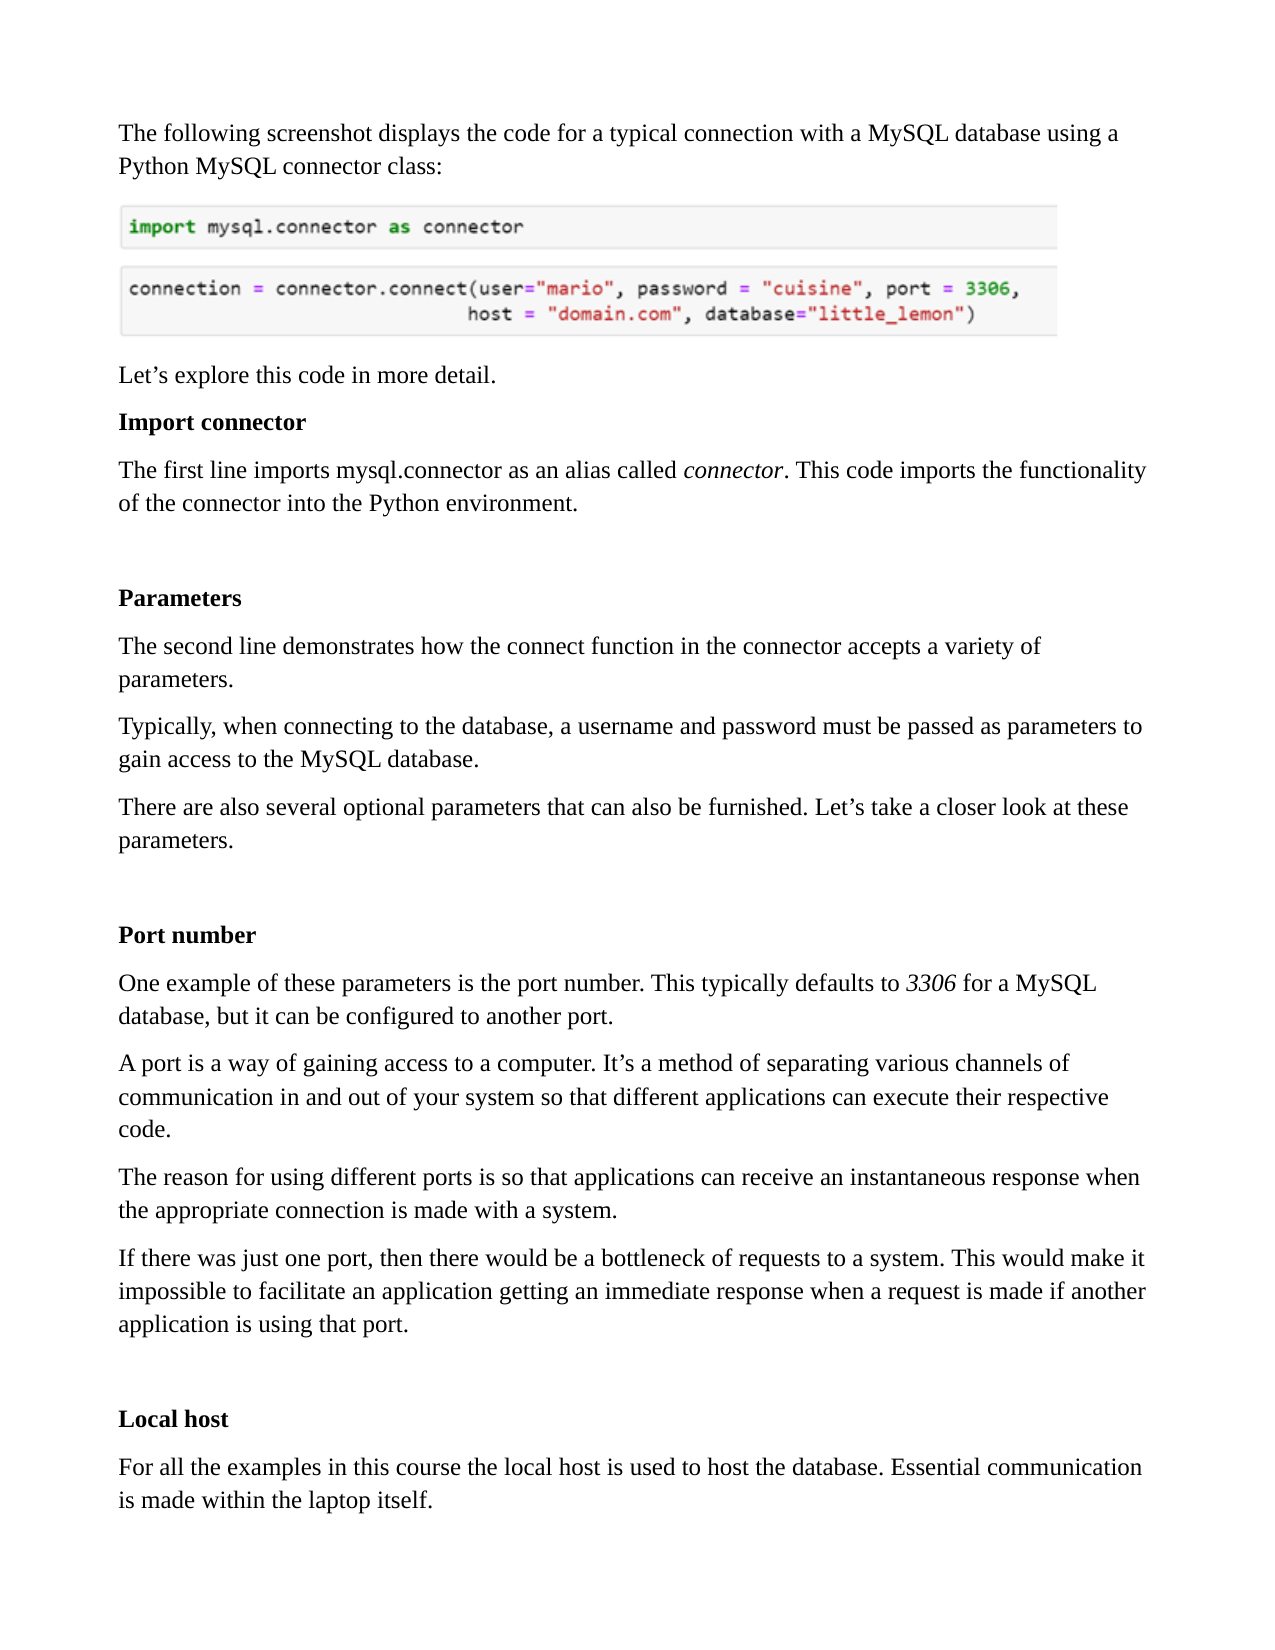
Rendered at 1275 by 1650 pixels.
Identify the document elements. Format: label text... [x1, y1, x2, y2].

text The reason for using different ports is so that applications can receive an instantaneous response when the appropriate connection is made with a system. [118, 1162, 1157, 1224]
text Let’s explore this code in more detail. [118, 360, 1157, 388]
text A port is a way of gaining access to a computer. It’s a method of separating various channels of communication in and out of your system so that different applications can execute their respective code. [118, 1048, 1157, 1143]
text For all the examples in this course the local host is used to host the database. Essential communication is made within the laptop itself. [118, 1452, 1157, 1513]
text Typically, when connecting to the database, a username and password must be passed as parameters to gain access to the MySQL database. [118, 711, 1157, 773]
text Port number [118, 920, 1157, 949]
text One example of these parameters is the port number. This typically defaults to 3306 for a MySQL database, but it can be configured to another port. [118, 968, 1157, 1030]
picture [118, 198, 1058, 341]
text The first line imports mysql.connector as an alias called connector. This code imports the functionality of the connector into the Python environment. [118, 455, 1157, 517]
text Local host [118, 1404, 1157, 1433]
text There are also several optional parameters that can also be furnished. Let’s take a closer look at these parameters. [118, 792, 1157, 854]
text Parameters [118, 583, 1157, 612]
text The second line demonstrates how the connect function in the connector accepts a variety of parameters. [118, 631, 1157, 693]
text If there was just one port, then there would be a bottleneck of requests to a system. This would make it impossible to facilitate an application getting an immediate response when a request is made if another application is using that port. [118, 1243, 1157, 1338]
text The following screenshot displays the code for a typical connection with a MySQL database using a Python MySQL connector class: [118, 118, 1157, 180]
text Import connector [118, 407, 1157, 436]
